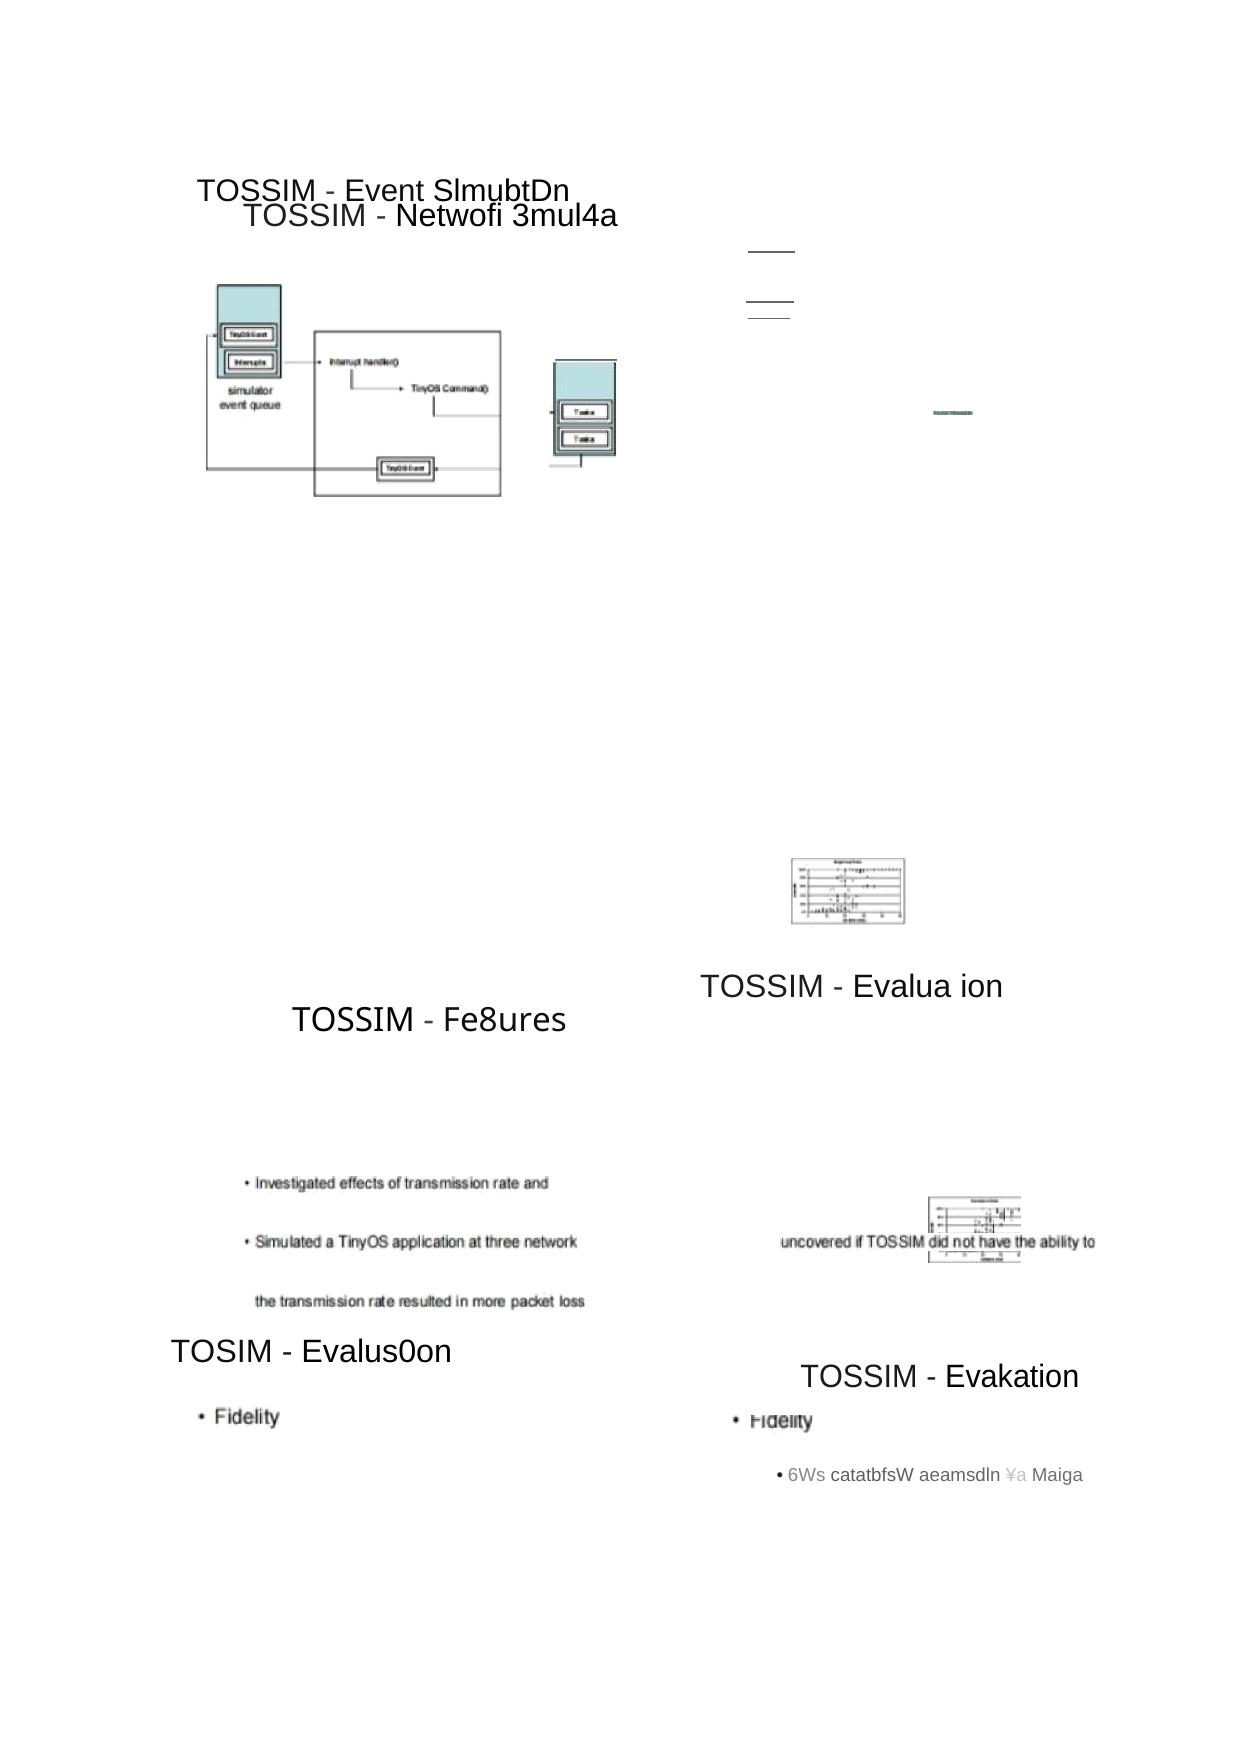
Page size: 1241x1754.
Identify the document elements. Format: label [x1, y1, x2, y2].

picture [933, 411, 973, 415]
picture [244, 1234, 578, 1251]
picture [206, 284, 502, 497]
picture [244, 1176, 549, 1193]
picture [198, 1406, 280, 1429]
picture [790, 858, 906, 925]
picture [549, 359, 617, 468]
picture [732, 1415, 813, 1433]
picture [254, 1292, 585, 1311]
picture [780, 1196, 1096, 1263]
